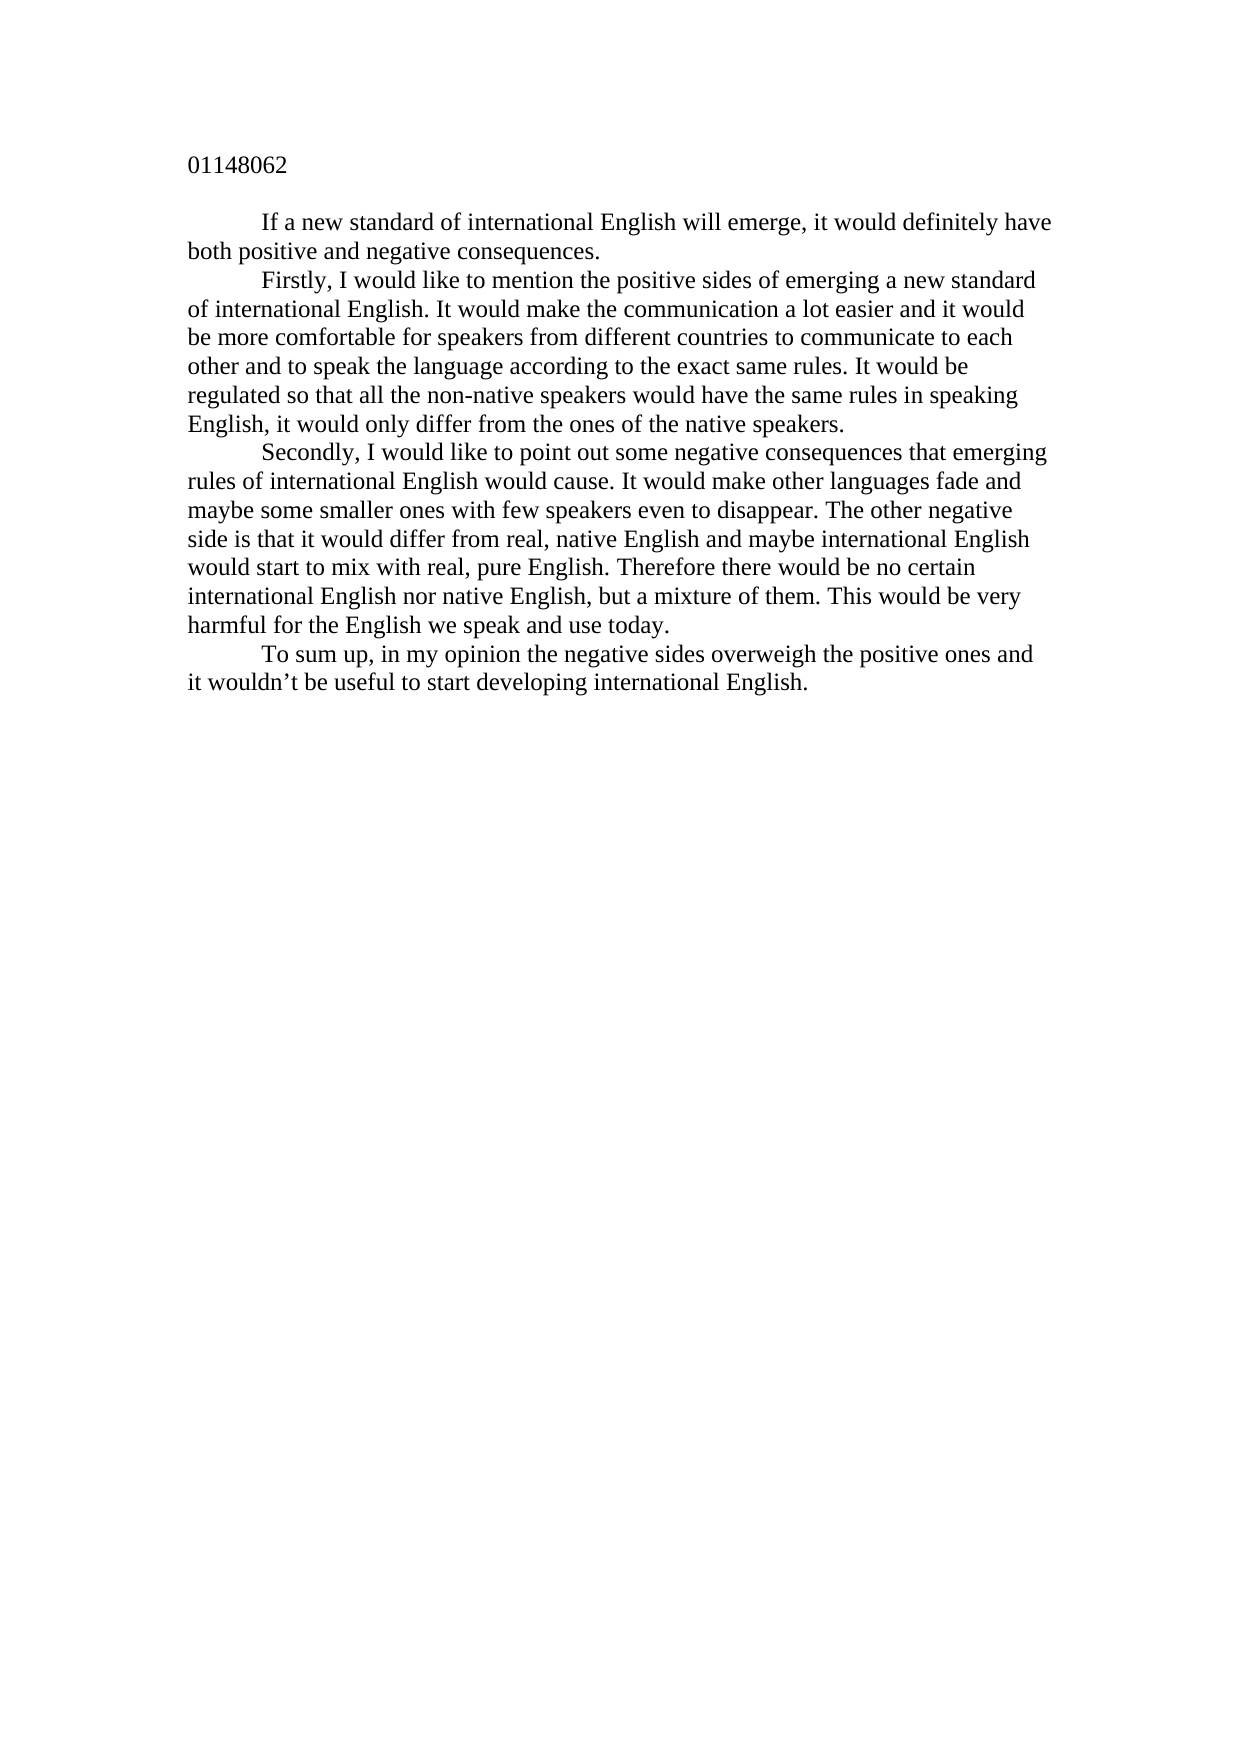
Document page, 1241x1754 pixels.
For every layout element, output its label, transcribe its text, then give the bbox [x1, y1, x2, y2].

text Secondly, I would like to point out some negative consequences that emerging rules of international English would cause. It would make other languages fade and maybe some smaller ones with few speakers even to disappear. The other negative side is that it would differ from real, native English and maybe international English would start to mix with real, pure English. Therefore there would be no certain international English nor native English, but a mixture of them. This would be very harmful for the English we speak and use today. [187, 437, 1053, 639]
text To sum up, in my opinion the negative sides overweigh the positive ones and it wouldn’t be useful to start developing international English. [187, 639, 1053, 696]
text 01148062 [187, 150, 1053, 179]
text If a new standard of international English will emerge, it would definitely have both positive and negative consequences. [187, 207, 1053, 265]
text Firstly, I would like to mention the positive sides of emerging a new standard of international English. It would make the communication a lot easier and it would be more comfortable for speakers from different countries to communicate to each other and to speak the language according to the exact same rules. It would be regulated so that all the non-native speakers would have the same rules in speaking English, it would only differ from the ones of the native speakers. [187, 265, 1053, 437]
